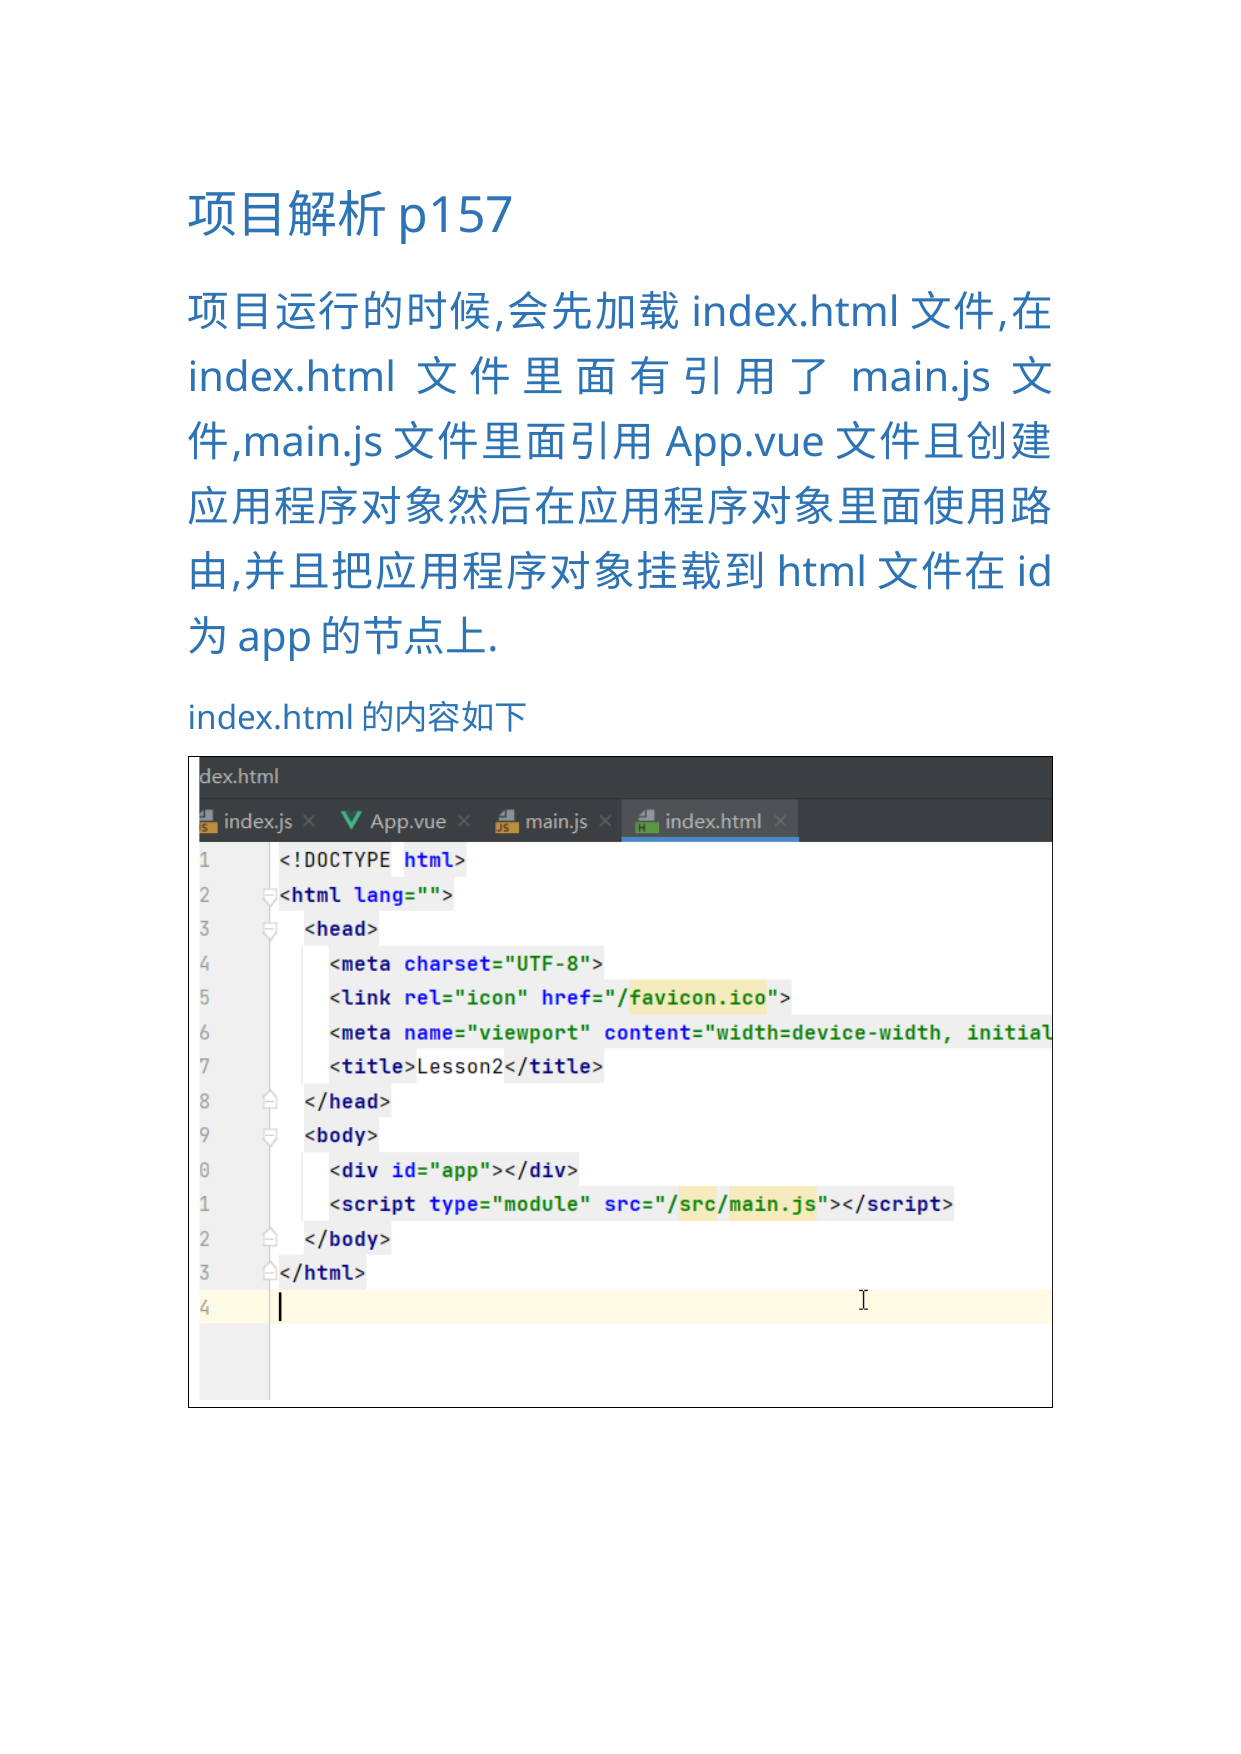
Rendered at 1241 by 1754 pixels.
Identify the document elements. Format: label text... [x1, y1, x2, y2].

subtitle 项目运行的时候,会先加载index.html文件,在index.html文件里面有引用了main.js文件,main.js文件里面引用App.vue文件且创建应用程序对象然后在应用程序对象里面使用路由,并且把应用程序对象挂载到html文件在id为app的节点上. [187, 276, 1053, 666]
table_header [189, 757, 1052, 1407]
subtitle index.html的内容如下 [187, 683, 1053, 748]
subtitle 项目解析p157 [187, 162, 1053, 259]
picture [199, 757, 1053, 1400]
